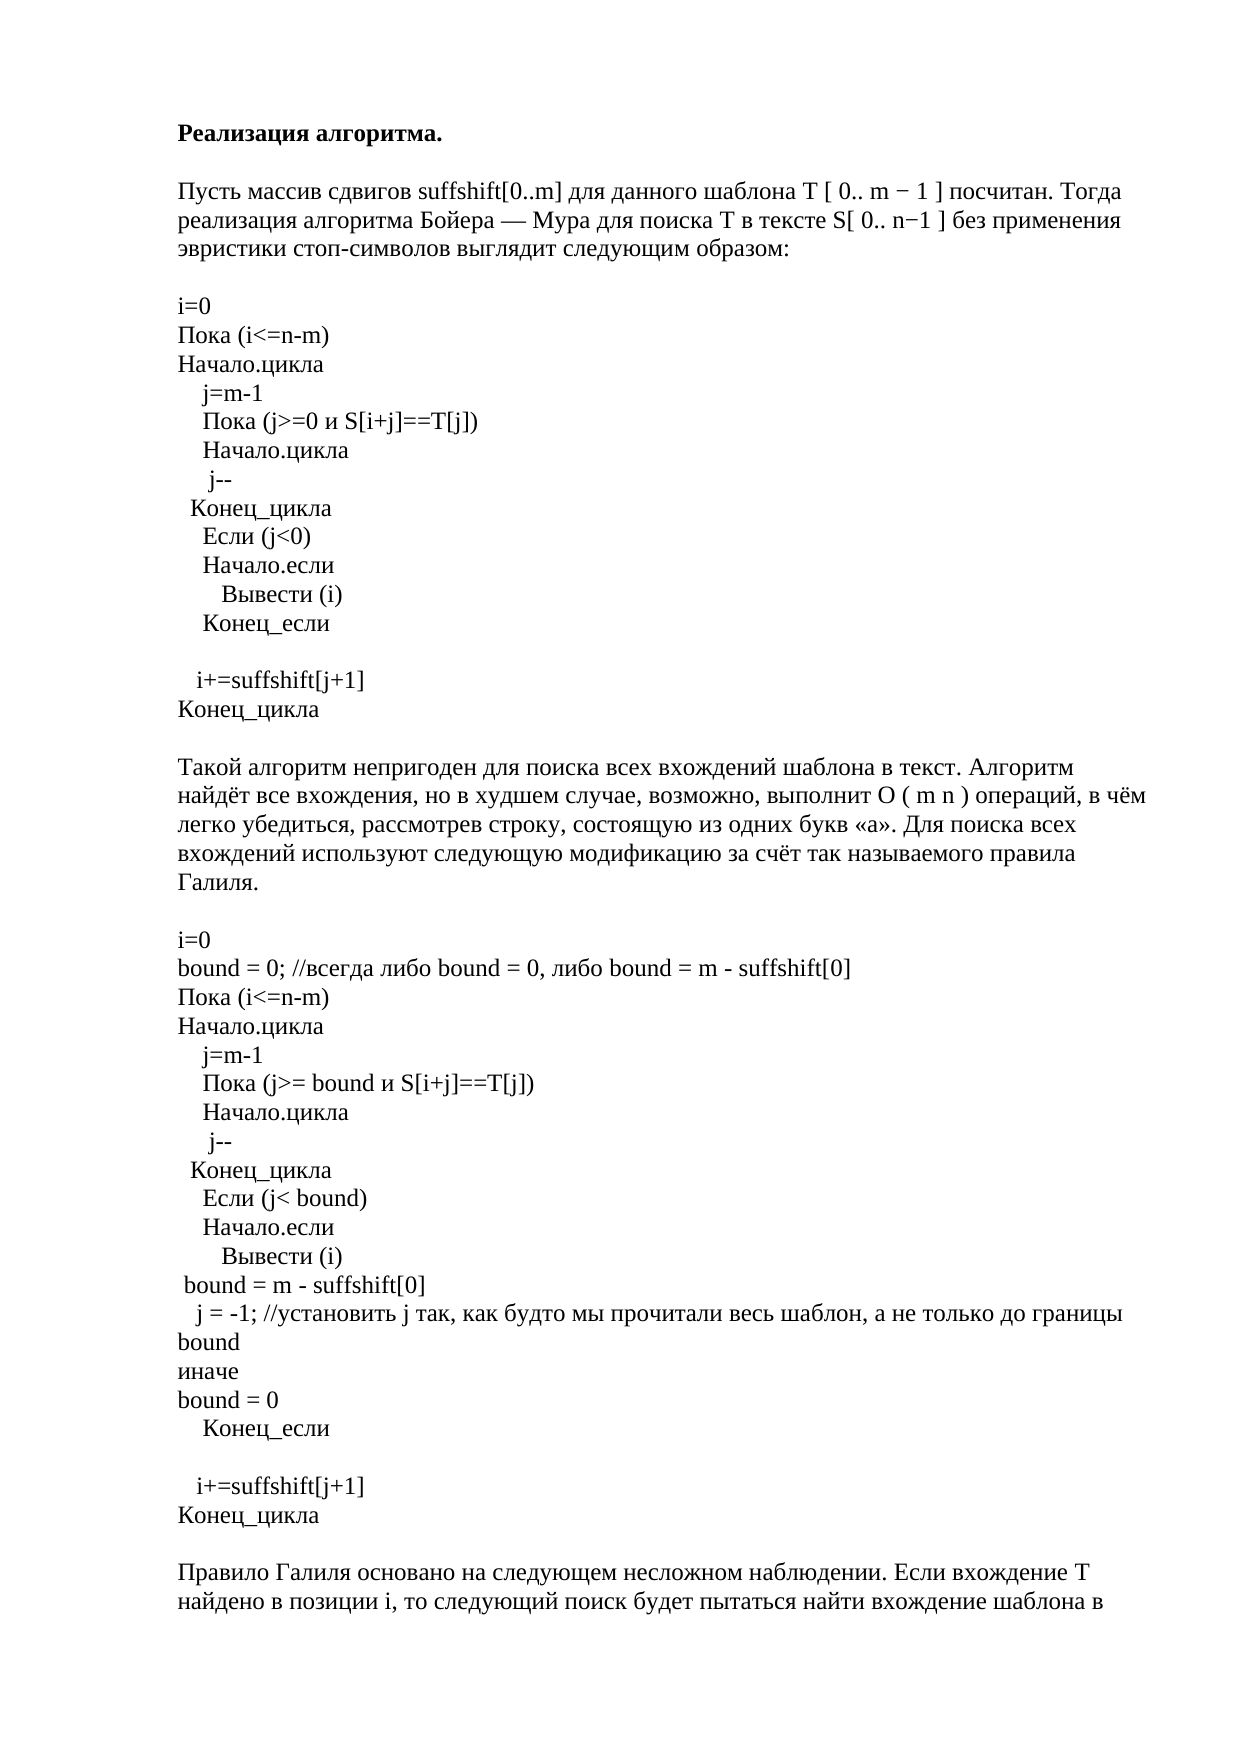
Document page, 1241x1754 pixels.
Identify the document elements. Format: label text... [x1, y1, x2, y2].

text Начало.цикла [177, 1097, 1152, 1126]
text j-- [177, 464, 1152, 493]
text Пока (j>=0 и S[i+j]==T[j]) [177, 406, 1152, 435]
text Пока (i<=n-m) [177, 982, 1152, 1011]
text Если (j< bound) [177, 1183, 1152, 1212]
text Пусть массив сдвигов suffshift[0..m] для данного шаблона T [ 0.. m − 1 ] посчитан. Тогда реализация алгоритма Бойера — Мура для поиска T в тексте S[ 0.. n−1 ] без применения эвристики стоп-символов выглядит следующим образом: [177, 176, 1152, 262]
text j = -1; //установить j так, как будто мы прочитали весь шаблон, а не только до границы bound [177, 1298, 1152, 1356]
text bound = 0 [177, 1385, 1152, 1413]
text Вывести (і) [177, 579, 1152, 608]
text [177, 1557, 1152, 1615]
text j-- [177, 1126, 1152, 1155]
text Конец_если [177, 1413, 1152, 1442]
subtitle Реализация алгоритма. [177, 118, 1152, 147]
text Конец_цикла [177, 1500, 1152, 1528]
text Пока (j>= bound и S[i+j]==T[j]) [177, 1068, 1152, 1097]
text Начало.цикла [177, 1011, 1152, 1040]
text bound = m - suffshift[0] [177, 1270, 1152, 1298]
text bound = 0; //всегда либо bound = 0, либо bound = m - suffshift[0] [177, 953, 1152, 982]
text j=m-1 [177, 1040, 1152, 1068]
text Пока (i<=n-m) [177, 320, 1152, 349]
text Начало.если [177, 1212, 1152, 1241]
text і=0 [177, 925, 1152, 953]
text Вывести (і) [177, 1241, 1152, 1270]
text Конец_если [177, 608, 1152, 636]
text Такой алгоритм непригоден для поиска всех вхождений шаблона в текст. Алгоритм найдёт все вхождения, но в худшем случае, возможно, выполнит O ( m n ) операций, в чём легко убедиться, рассмотрев строку, состоящую из одних букв «a». Для поиска всех вхождений используют следующую модификацию за счёт так называемого правила Галиля. [177, 752, 1152, 896]
text i+=suffshift[j+1] [177, 665, 1152, 694]
text Начало.цикла [177, 435, 1152, 464]
text i+=suffshift[j+1] [177, 1471, 1152, 1500]
text Начало.если [177, 550, 1152, 579]
text Конец_цикла [177, 1155, 1152, 1183]
text Если (j<0) [177, 521, 1152, 550]
text Конец_цикла [177, 694, 1152, 723]
text j=m-1 [177, 378, 1152, 406]
text иначе [177, 1356, 1152, 1385]
text Начало.цикла [177, 349, 1152, 378]
text Конец_цикла [177, 493, 1152, 521]
text і=0 [177, 291, 1152, 320]
